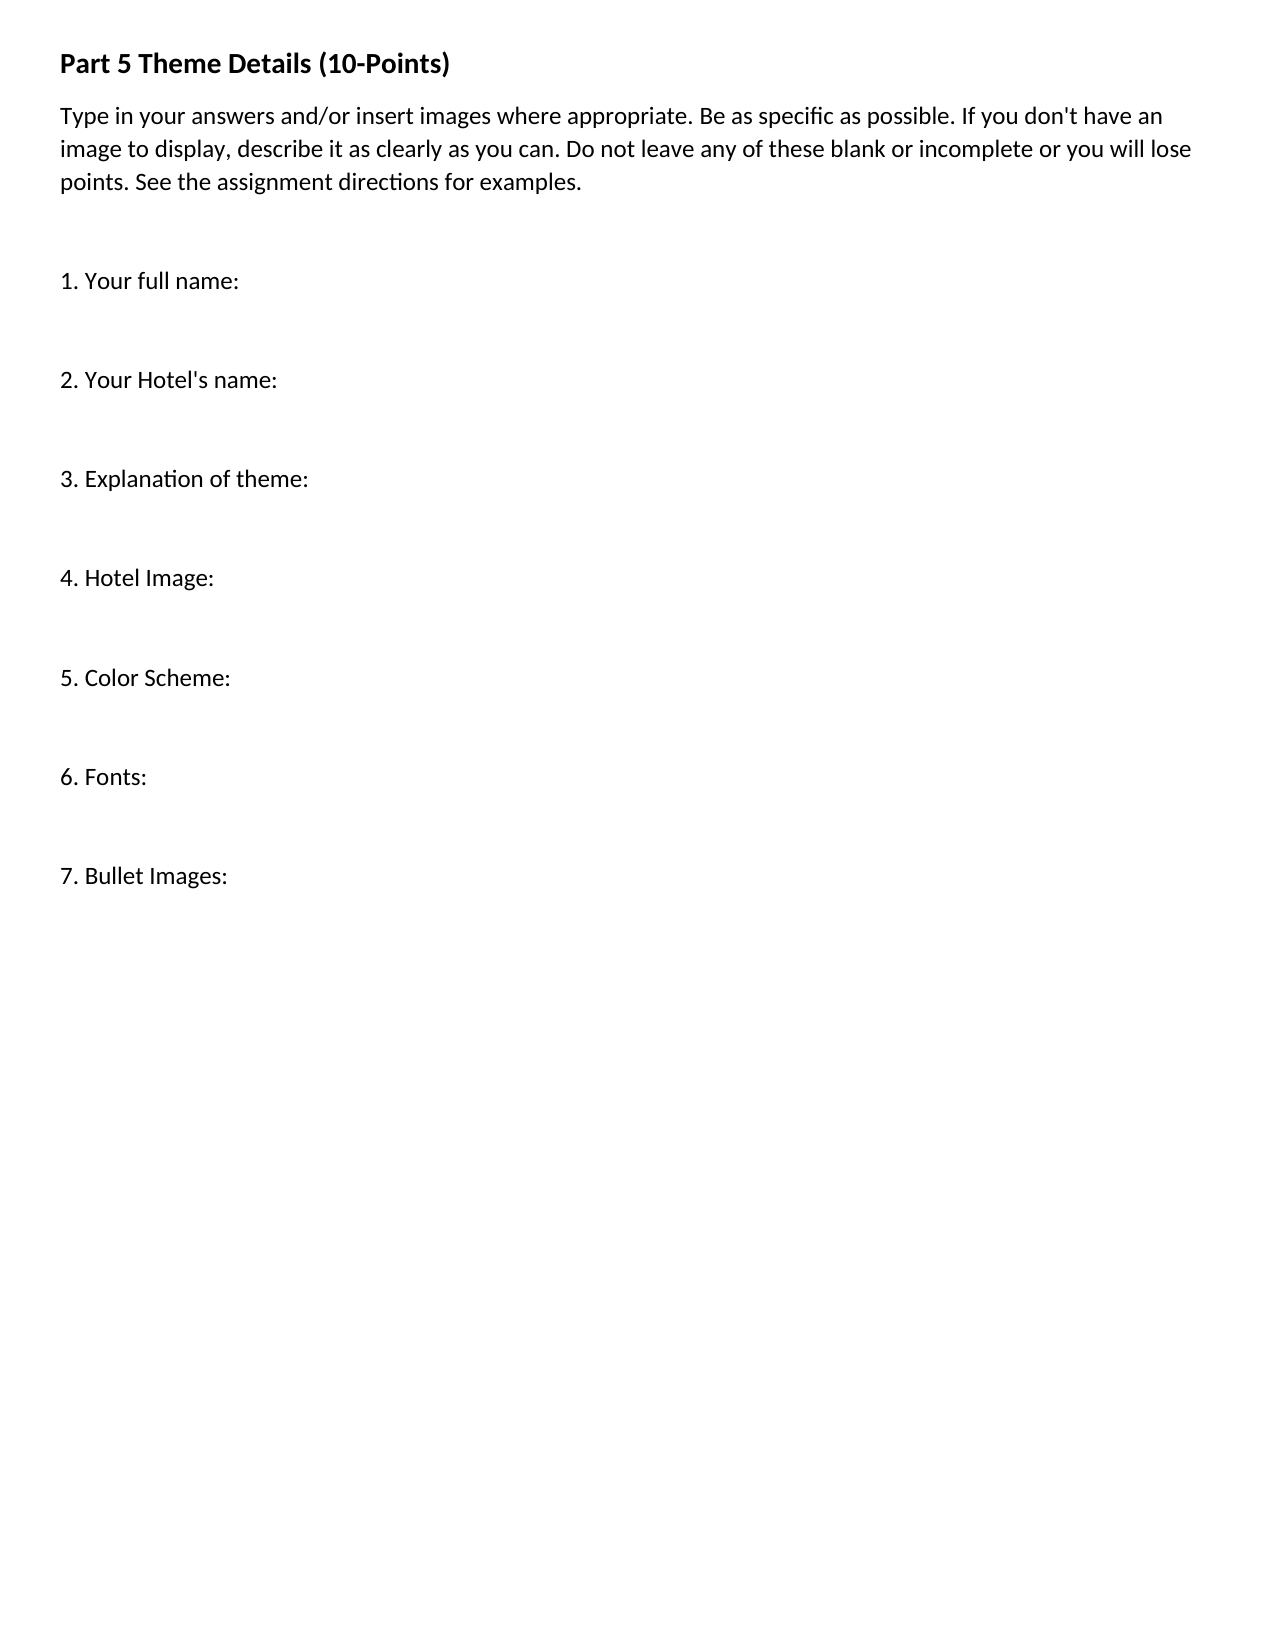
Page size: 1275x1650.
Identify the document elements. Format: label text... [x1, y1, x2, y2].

text 2. Your Hotel's name: [60, 364, 1215, 395]
text 1. Your full name: [60, 265, 1215, 296]
text 4. Hotel Image: [60, 563, 1215, 593]
text 6. Fonts: [60, 761, 1215, 791]
text 5. Color Scheme: [60, 662, 1215, 692]
text Type in your answers and/or insert images where appropriate. Be as specific as possible. If you don't have an image to display, describe it as clearly as you can. Do not leave any of these blank or incomplete or you will lose points. See the assignment directions for examples. [60, 100, 1215, 196]
text Part 5 Theme Details (10-Points) [60, 45, 1215, 81]
text 3. Explanation of theme: [60, 463, 1215, 494]
text 7. Bullet Images: [60, 860, 1215, 891]
